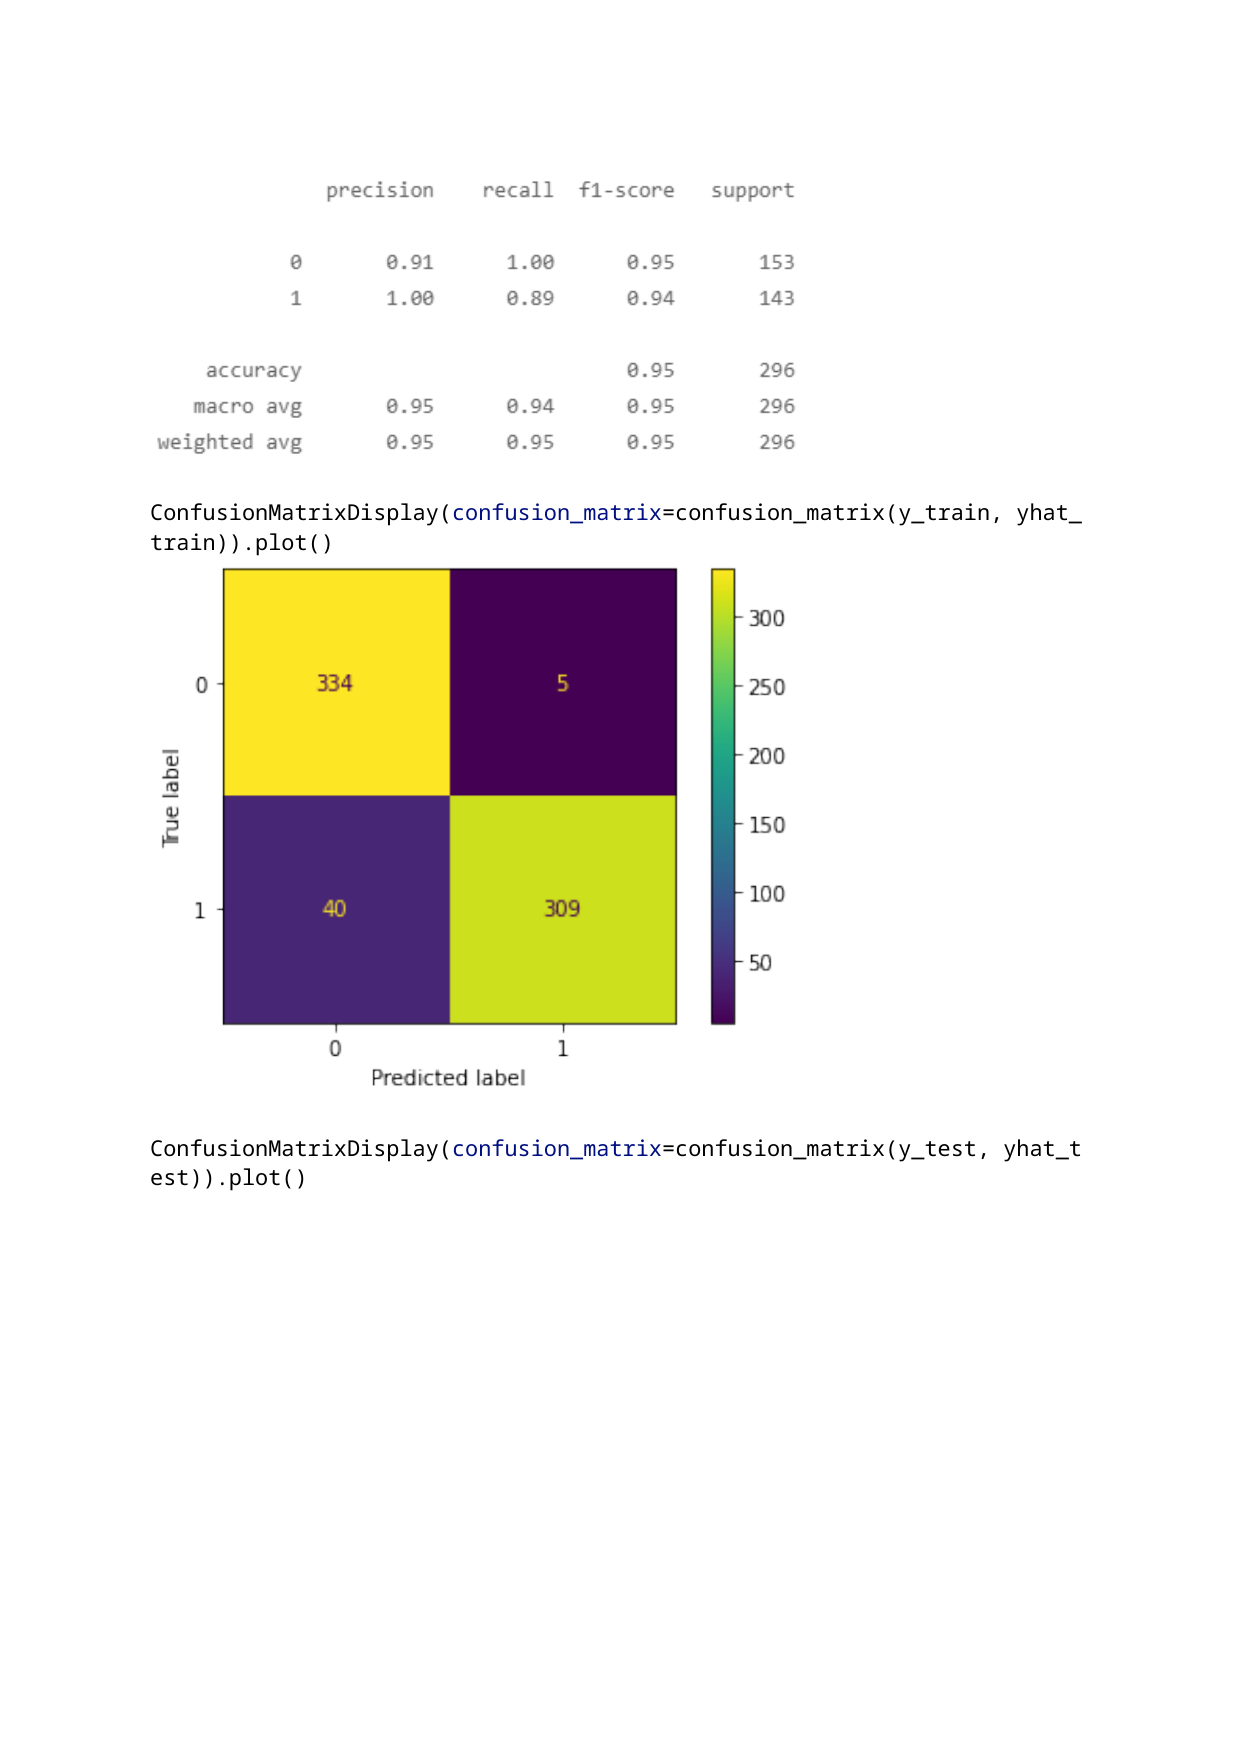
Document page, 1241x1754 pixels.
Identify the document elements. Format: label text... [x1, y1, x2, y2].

picture [150, 177, 808, 468]
picture [150, 556, 801, 1103]
text ConfusionMatrixDisplay(confusion_matrix=confusion_matrix(y_test, yhat_test)).plot() [150, 1133, 1090, 1192]
text ConfusionMatrixDisplay(confusion_matrix=confusion_matrix(y_train, yhat_train)).plot() [150, 497, 1090, 557]
